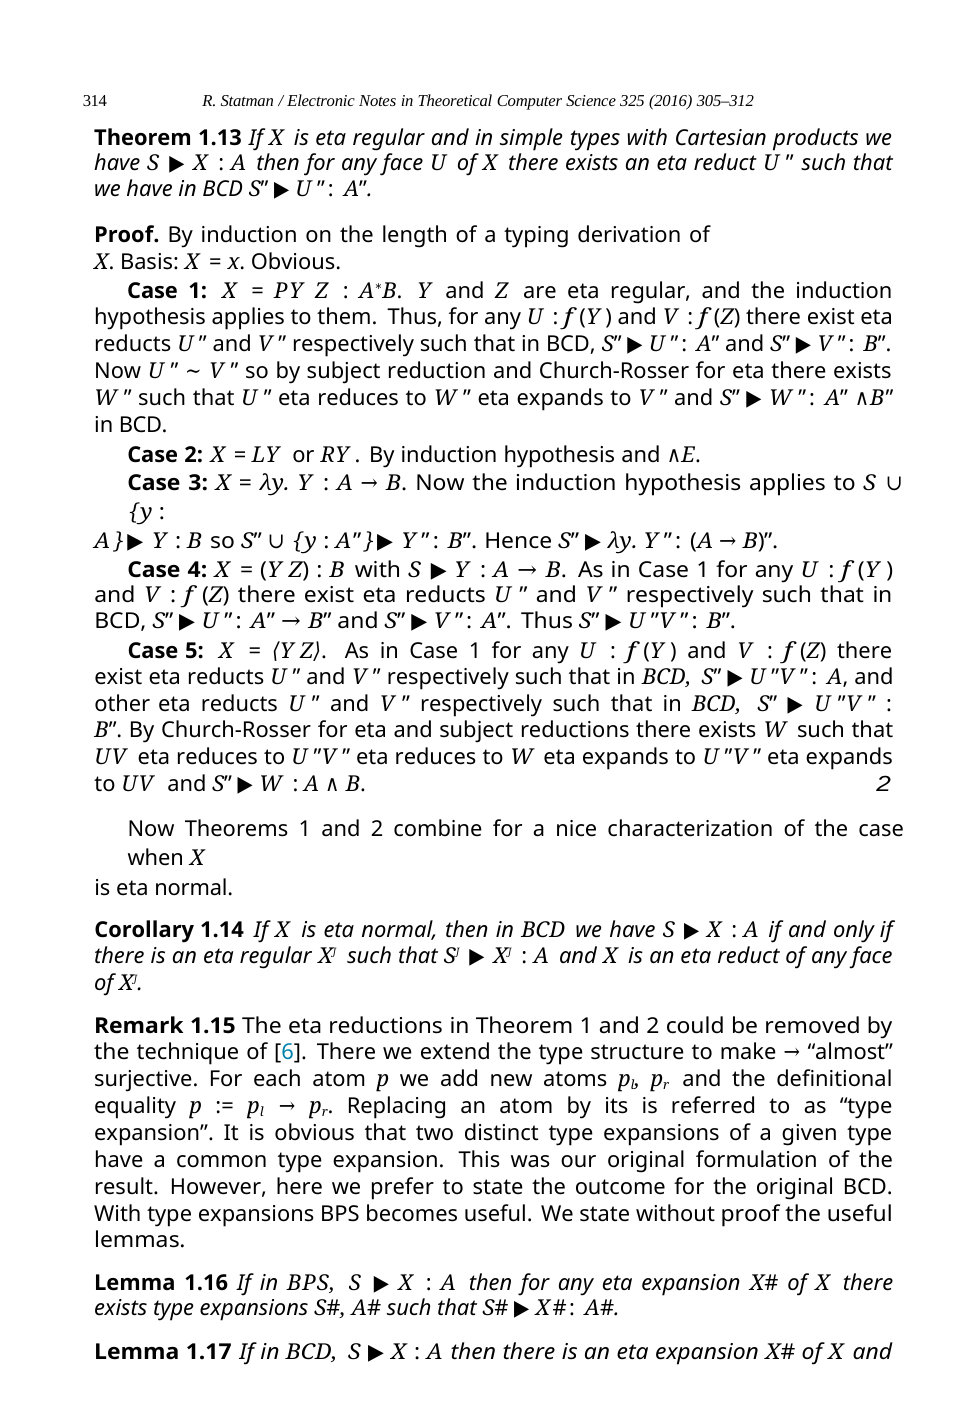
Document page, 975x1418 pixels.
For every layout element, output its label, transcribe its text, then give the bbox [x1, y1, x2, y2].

text Case 5: X = ⟨Y Z⟩. As in Case 1 for any U : f (Y ) and V : f (Z) there exist eta reducts U ” and V ” respectively such that in BCD, S” ▶ U ”V ”: A, and other eta reducts U ” and V ” respectively such that in BCD, S” ▶ U ”V ” : B”. By Church-Rosser for eta and subject reductions there exists W such that UV eta reduces to U ”V ” eta reduces to W eta expands to U ”V ” eta expands to UV and S” ▶ W : A ∧ B. 2 [94, 637, 893, 798]
text Case 1: X = PY Z : A∗B. Y and Z are eta regular, and the induction hypothesis applies to them. Thus, for any U : f (Y ) and V : f (Z) there exist eta reducts U ” and V ” respectively such that in BCD, S” ▶ U ”: A” and S” ▶ V ”: B”. Now U ” ∼ V ” so by subject reduction and Church-Rosser for eta there exists W ” such that U ” eta reduces to W ” eta expands to V ” and S” ▶ W ”: A” ∧B” in BCD. [94, 277, 893, 439]
text Remark 1.15 The eta reductions in Theorem 1 and 2 could be removed by the technique of [6]. There we extend the type structure to make → “almost” surjective. For each atom p we add new atoms pl, pr and the definitional equality p := pl → pr. Replacing an atom by its is referred to as “type expansion”. It is obvious that two distinct type expansions of a given type have a common type expansion. This was our original formulation of the result. However, here we prefer to state the outcome for the original BCD. With type expansions BPS becomes useful. We state without proof the useful lemmas. [94, 1012, 893, 1254]
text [94, 1338, 893, 1364]
text Case 2: X = LY or RY . By induction hypothesis and ∧E. [127, 439, 904, 468]
text is eta normal. [94, 872, 904, 901]
text Lemma 1.16 If in BPS, S ▶ X : A then for any eta expansion X# of X there exists type expansions S#, A# such that S# ▶ X#: A#. [94, 1269, 893, 1322]
text Case 4: X = (Y Z) : B with S ▶ Y : A → B. As in Case 1 for any U : f (Y ) and V : f (Z) there exist eta reducts U ” and V ” respectively such that in BCD, S” ▶ U ”: A” → B” and S” ▶ V ”: A”. Thus S” ▶ U ”V ”: B”. [94, 556, 893, 635]
text Proof. By induction on the length of a typing derivation of X. Basis: X = x. Obvious. [94, 219, 711, 276]
text Theorem 1.13 If X is eta regular and in simple types with Cartesian products we have S ▶ X : A then for any face U of X there exists an eta reduct U ” such that we have in BCD S” ▶ U ”: A”. [94, 124, 893, 203]
text Now Theorems 1 and 2 combine for a nice characterization of the case when X [127, 813, 904, 872]
text A}▶ Y : B so S” ∪ {y : A”}▶ Y ”: B”. Hence S” ▶ λy. Y ”: (A → B)”. [94, 526, 904, 554]
text Case 3: X = λy. Y : A → B. Now the induction hypothesis applies to S ∪ {y : [127, 468, 904, 526]
text Corollary 1.14 If X is eta normal, then in BCD we have S ▶ X : A if and only if there is an eta regular Xj such that Sj ▶ Xj : A and X is an eta reduct of any face of Xj. [94, 916, 893, 997]
